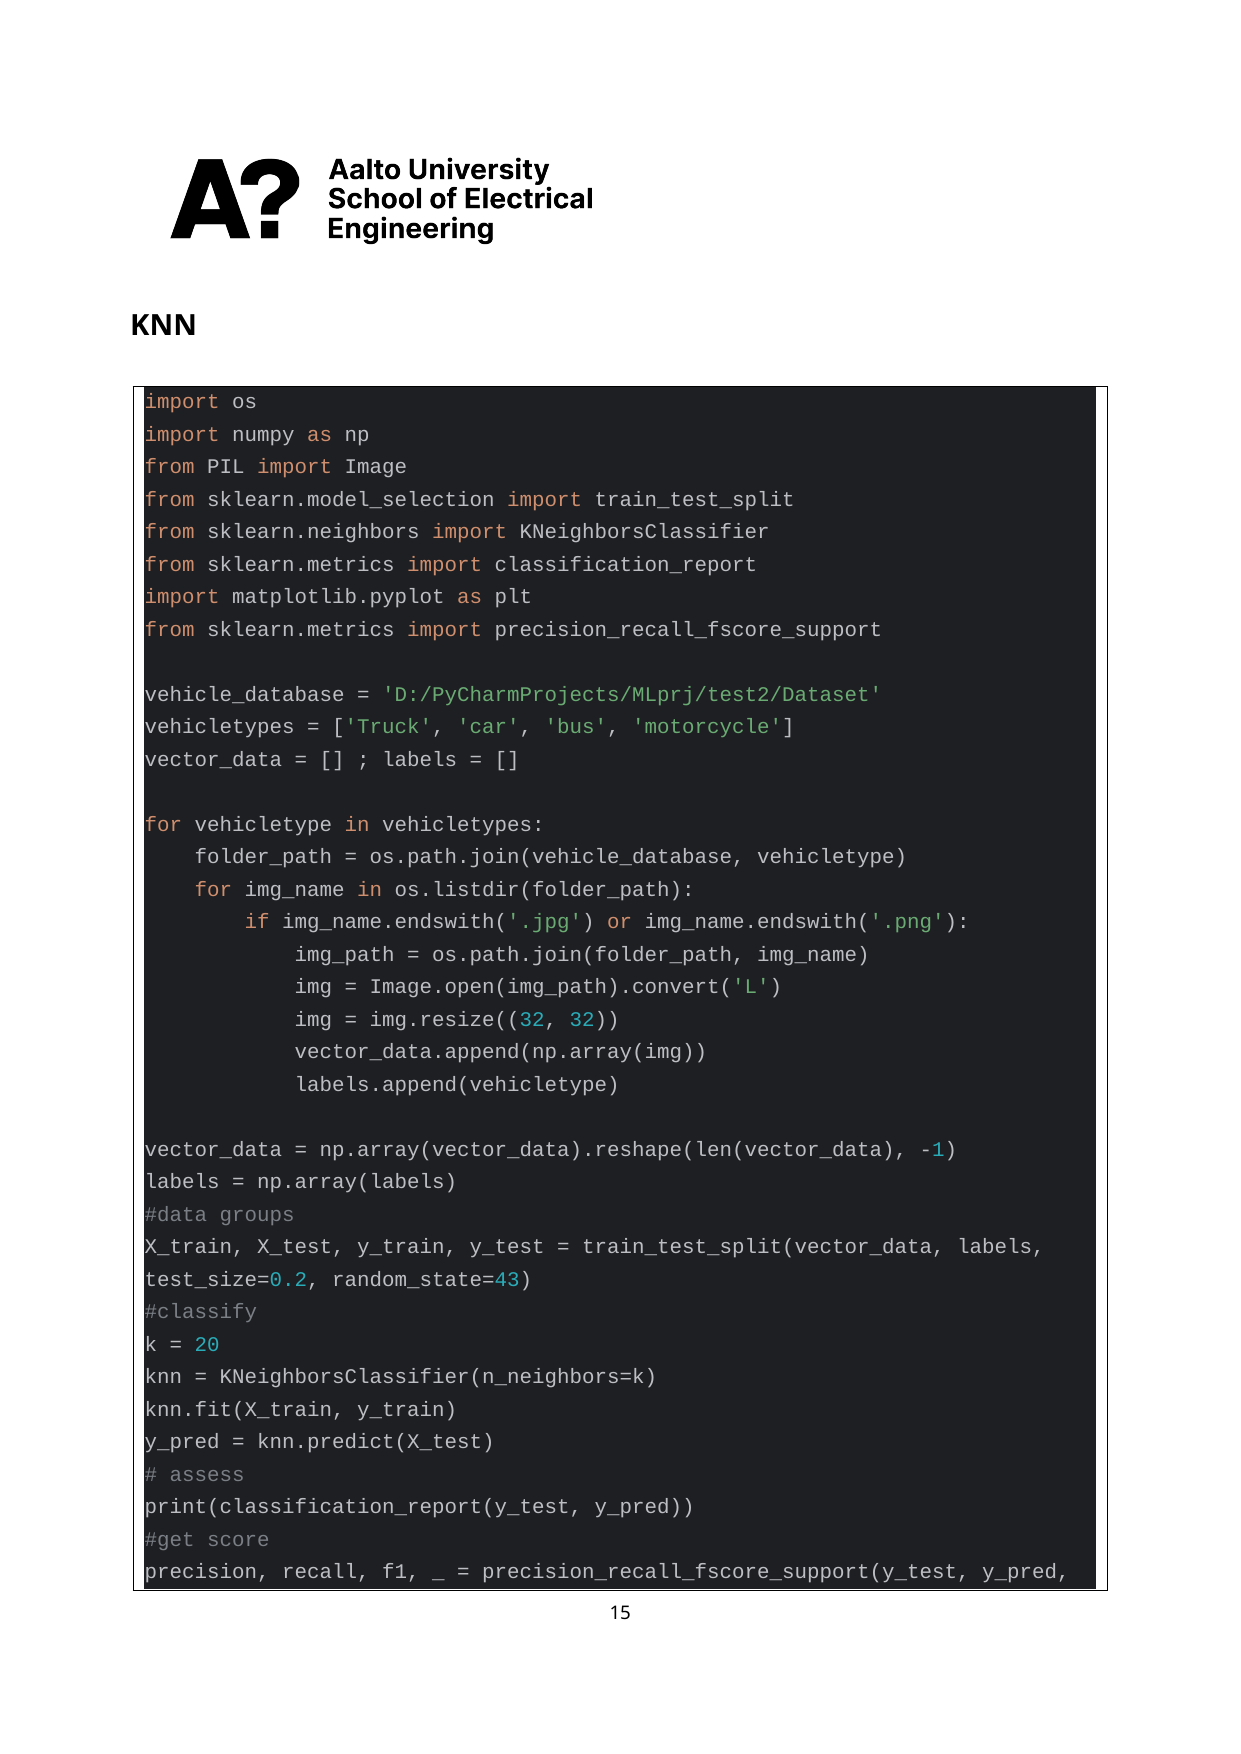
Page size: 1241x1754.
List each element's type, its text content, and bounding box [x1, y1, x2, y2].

picture [129, 114, 638, 285]
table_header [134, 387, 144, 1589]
subtitle KNN [130, 292, 1110, 357]
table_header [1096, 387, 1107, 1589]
